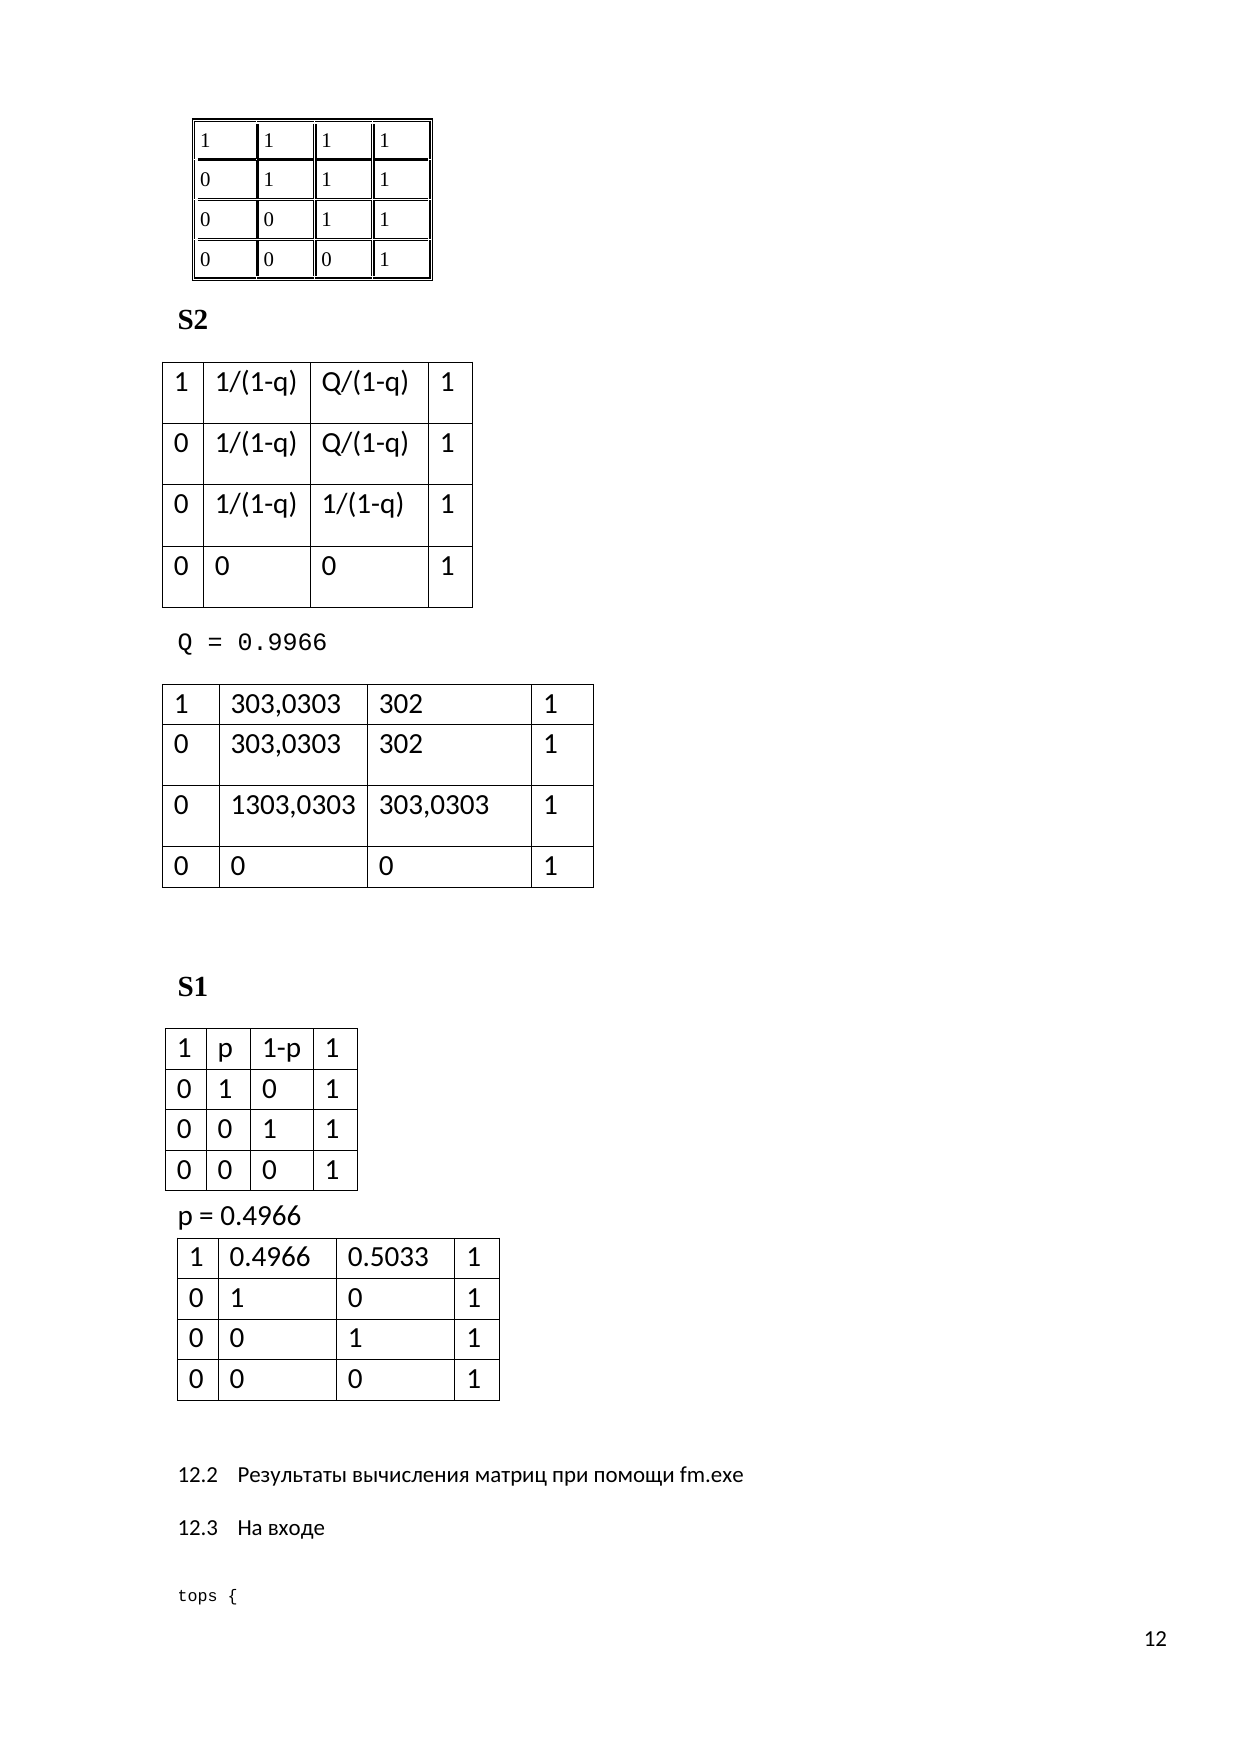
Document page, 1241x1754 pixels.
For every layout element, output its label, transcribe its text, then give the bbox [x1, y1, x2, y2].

table_cell 1 [429, 547, 472, 607]
table_cell 1 [532, 847, 593, 887]
table_cell 1303,0303 [220, 786, 367, 846]
table_header 302 [368, 685, 531, 724]
table_cell 1 [314, 1110, 357, 1150]
table_cell 1 [455, 1320, 499, 1359]
table_cell 0 [204, 547, 310, 607]
table_cell 0 [315, 238, 373, 277]
table_cell 1 [373, 238, 430, 277]
table_cell 1 [337, 1320, 454, 1359]
table_cell 1 [219, 1279, 336, 1318]
table_cell 1 [251, 1110, 313, 1150]
table_cell 0 [163, 786, 219, 846]
table_cell 0 [207, 1110, 250, 1150]
table_cell 0 [219, 1360, 336, 1399]
table_cell 0 [178, 1320, 218, 1359]
table_cell 0 [251, 1070, 313, 1109]
table_cell 1 [259, 161, 313, 198]
table_cell 0 [251, 1151, 313, 1190]
text p = 0.4966 [177, 1028, 1167, 1232]
table_cell 1 [314, 1151, 357, 1190]
table_cell 0 [194, 158, 256, 198]
table_cell 0 [163, 424, 203, 484]
table_cell 0 [337, 1279, 454, 1318]
table_cell 0 [259, 201, 313, 237]
table_cell 1 [532, 786, 593, 846]
table_cell 0 [194, 198, 257, 237]
table_cell 1 [455, 1360, 499, 1399]
table_header 1 [178, 1239, 218, 1278]
table_cell Q/(1-q) [311, 424, 428, 484]
table_cell 0 [166, 1110, 206, 1150]
table_cell 0 [257, 238, 315, 277]
table_header 1 [532, 685, 593, 724]
table_header 1 [163, 685, 219, 724]
table_cell 0 [163, 725, 219, 785]
table_cell 303,0303 [220, 725, 367, 785]
table_header 1 [257, 120, 315, 158]
table_header 1 [429, 363, 472, 423]
table_header p [207, 1029, 250, 1069]
table_cell 0 [337, 1360, 454, 1399]
table_header 0.4966 [219, 1239, 336, 1278]
table_cell 0 [219, 1320, 336, 1359]
table_header 1 [373, 122, 429, 158]
table_cell 1/(1-q) [204, 485, 310, 546]
text S2 [177, 302, 1167, 336]
table_cell 0 [207, 1151, 250, 1190]
table_cell 1 [317, 201, 371, 237]
table_header 0.5033 [337, 1239, 454, 1278]
table_cell 0 [368, 847, 531, 887]
table_cell 0 [178, 1360, 218, 1399]
table_cell 0 [195, 238, 257, 277]
table_cell 1/(1-q) [311, 485, 428, 546]
table_header 1/(1-q) [204, 363, 310, 423]
text Q = 0.9966 [177, 630, 1167, 658]
table_cell 1 [532, 725, 593, 785]
table_cell 1 [373, 198, 431, 237]
table_cell 1 [455, 1279, 499, 1318]
table_cell 1/(1-q) [204, 424, 310, 484]
table_cell 1 [207, 1070, 250, 1109]
table_header 1 [163, 363, 203, 423]
table_header 1 [166, 1029, 206, 1069]
table_header Q/(1-q) [311, 363, 428, 423]
text S1 [177, 969, 1167, 1002]
table_cell 303,0303 [368, 786, 531, 846]
table_cell 0 [166, 1151, 206, 1190]
table_header 303,0303 [220, 685, 367, 724]
table_cell 0 [163, 547, 203, 607]
table_header 1 [455, 1239, 499, 1278]
table_cell 1 [317, 161, 371, 198]
table_cell 1 [314, 1070, 357, 1109]
table_header 1 [314, 1029, 357, 1069]
table_header 1-p [251, 1029, 313, 1069]
table_header 1 [315, 120, 373, 158]
subtitle На входе [177, 1513, 1167, 1541]
table_cell 302 [368, 725, 531, 785]
table_header 1 [195, 120, 257, 158]
table_cell 1 [429, 424, 472, 484]
table_cell 1 [429, 485, 472, 546]
table_cell 0 [178, 1279, 218, 1318]
text tops { [177, 1588, 1167, 1607]
table_cell 1 [375, 158, 431, 198]
table_cell 0 [163, 485, 203, 546]
table_cell 0 [220, 847, 367, 887]
table_cell 0 [311, 547, 428, 607]
table_cell 0 [166, 1070, 206, 1109]
table_cell 0 [163, 847, 219, 887]
subtitle Результаты вычисления матриц при помощи fm.exe [177, 1460, 1167, 1488]
